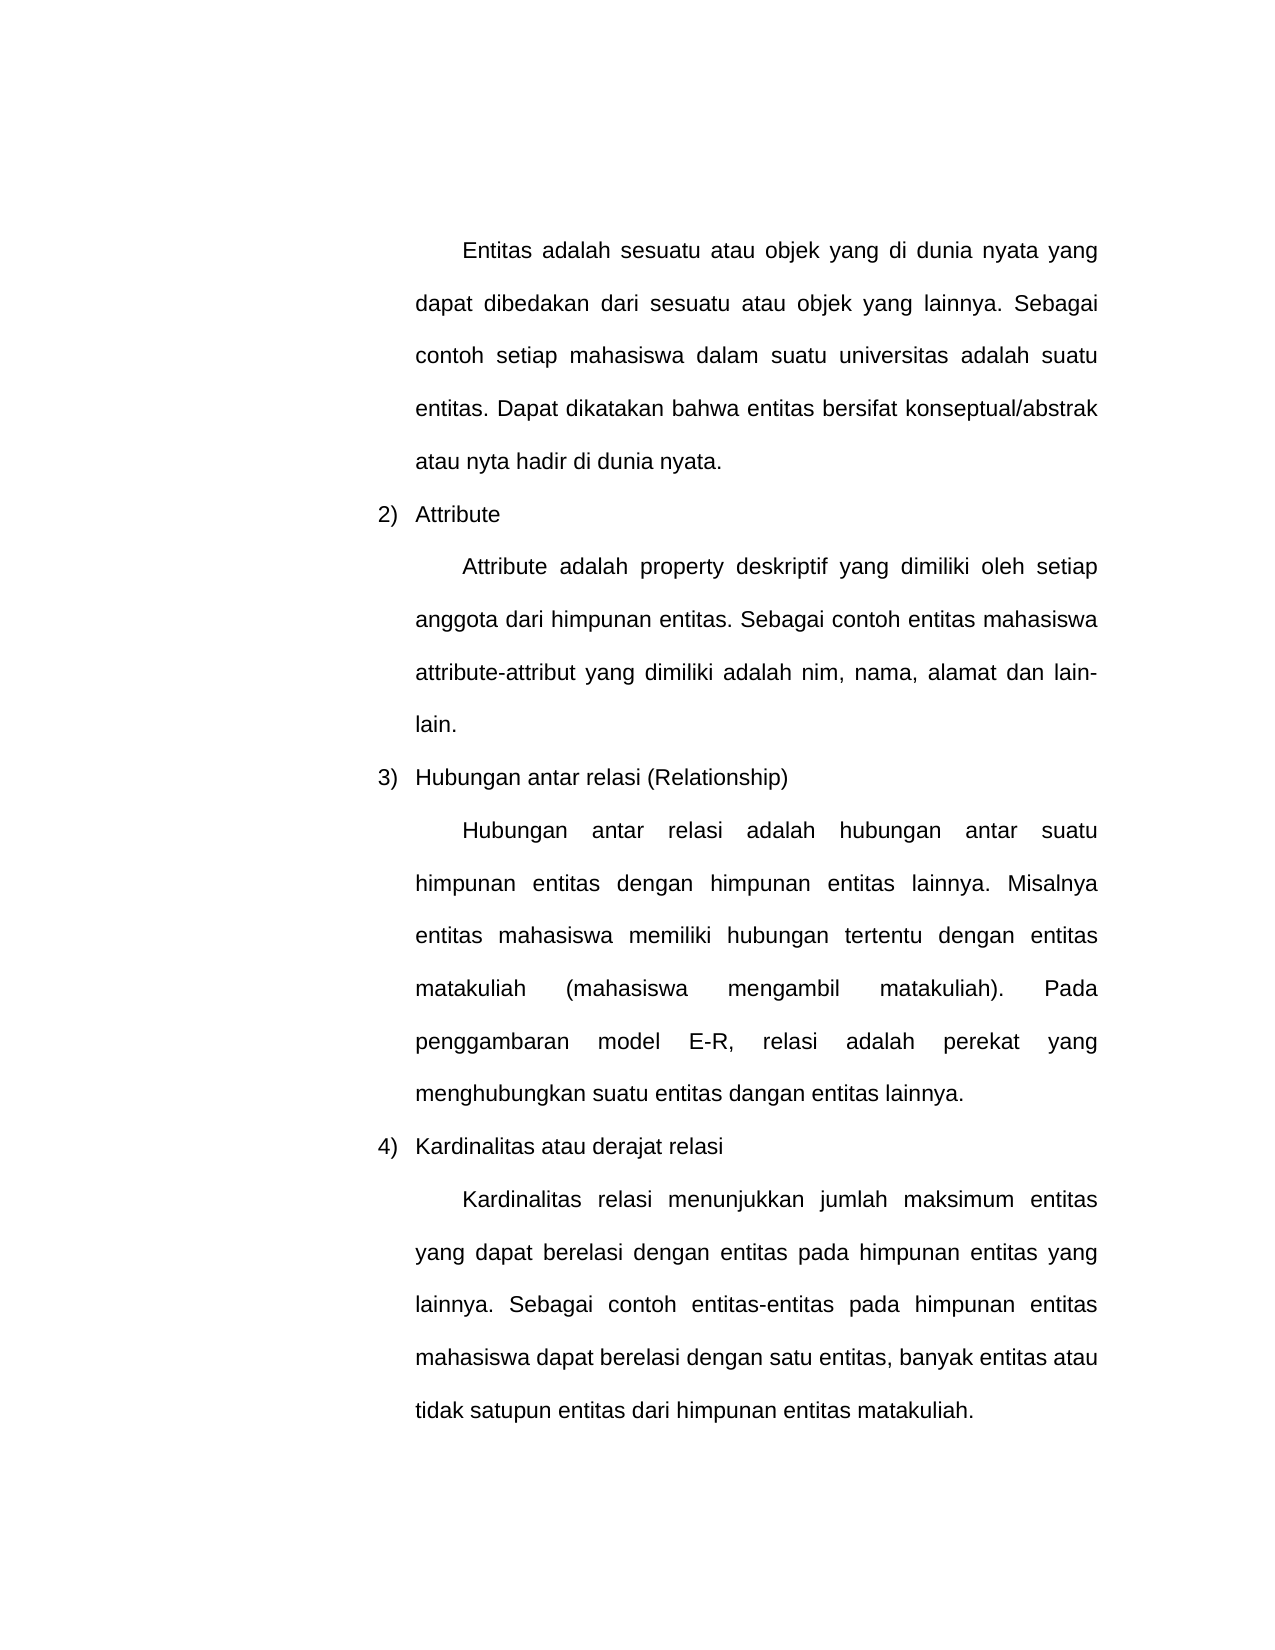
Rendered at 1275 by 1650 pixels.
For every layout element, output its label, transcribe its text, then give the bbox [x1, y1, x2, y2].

list Attribute [378, 501, 1098, 527]
list Hubungan antar relasi adalah hubungan antar suatu himpunan entitas dengan himpunan entitas lainnya. Misalnya entitas mahasiswa memiliki hubungan tertentu dengan entitas matakuliah (mahasiswa mengambil matakuliah). Pada penggambaran model E-R, relasi adalah perekat yang menghubungkan suatu entitas dangan entitas lainnya. [415, 817, 1098, 1107]
list Kardinalitas atau derajat relasi [378, 1133, 1098, 1159]
list Entitas adalah sesuatu atau objek yang di dunia nyata yang dapat dibedakan dari sesuatu atau objek yang lainnya. Sebagai contoh setiap mahasiswa dalam suatu universitas adalah suatu entitas. Dapat dikatakan bahwa entitas bersifat konseptual/abstrak atau nyta hadir di dunia nyata. [415, 237, 1098, 474]
list Hubungan antar relasi (Relationship) [378, 764, 1098, 790]
list Attribute adalah property deskriptif yang dimiliki oleh setiap anggota dari himpunan entitas. Sebagai contoh entitas mahasiswa attribute-attribut yang dimiliki adalah nim, nama, alamat dan lain-lain. [415, 553, 1098, 738]
list Kardinalitas relasi menunjukkan jumlah maksimum entitas yang dapat berelasi dengan entitas pada himpunan entitas yang lainnya. Sebagai contoh entitas-entitas pada himpunan entitas mahasiswa dapat berelasi dengan satu entitas, banyak entitas atau tidak satupun entitas dari himpunan entitas matakuliah. [415, 1186, 1098, 1423]
